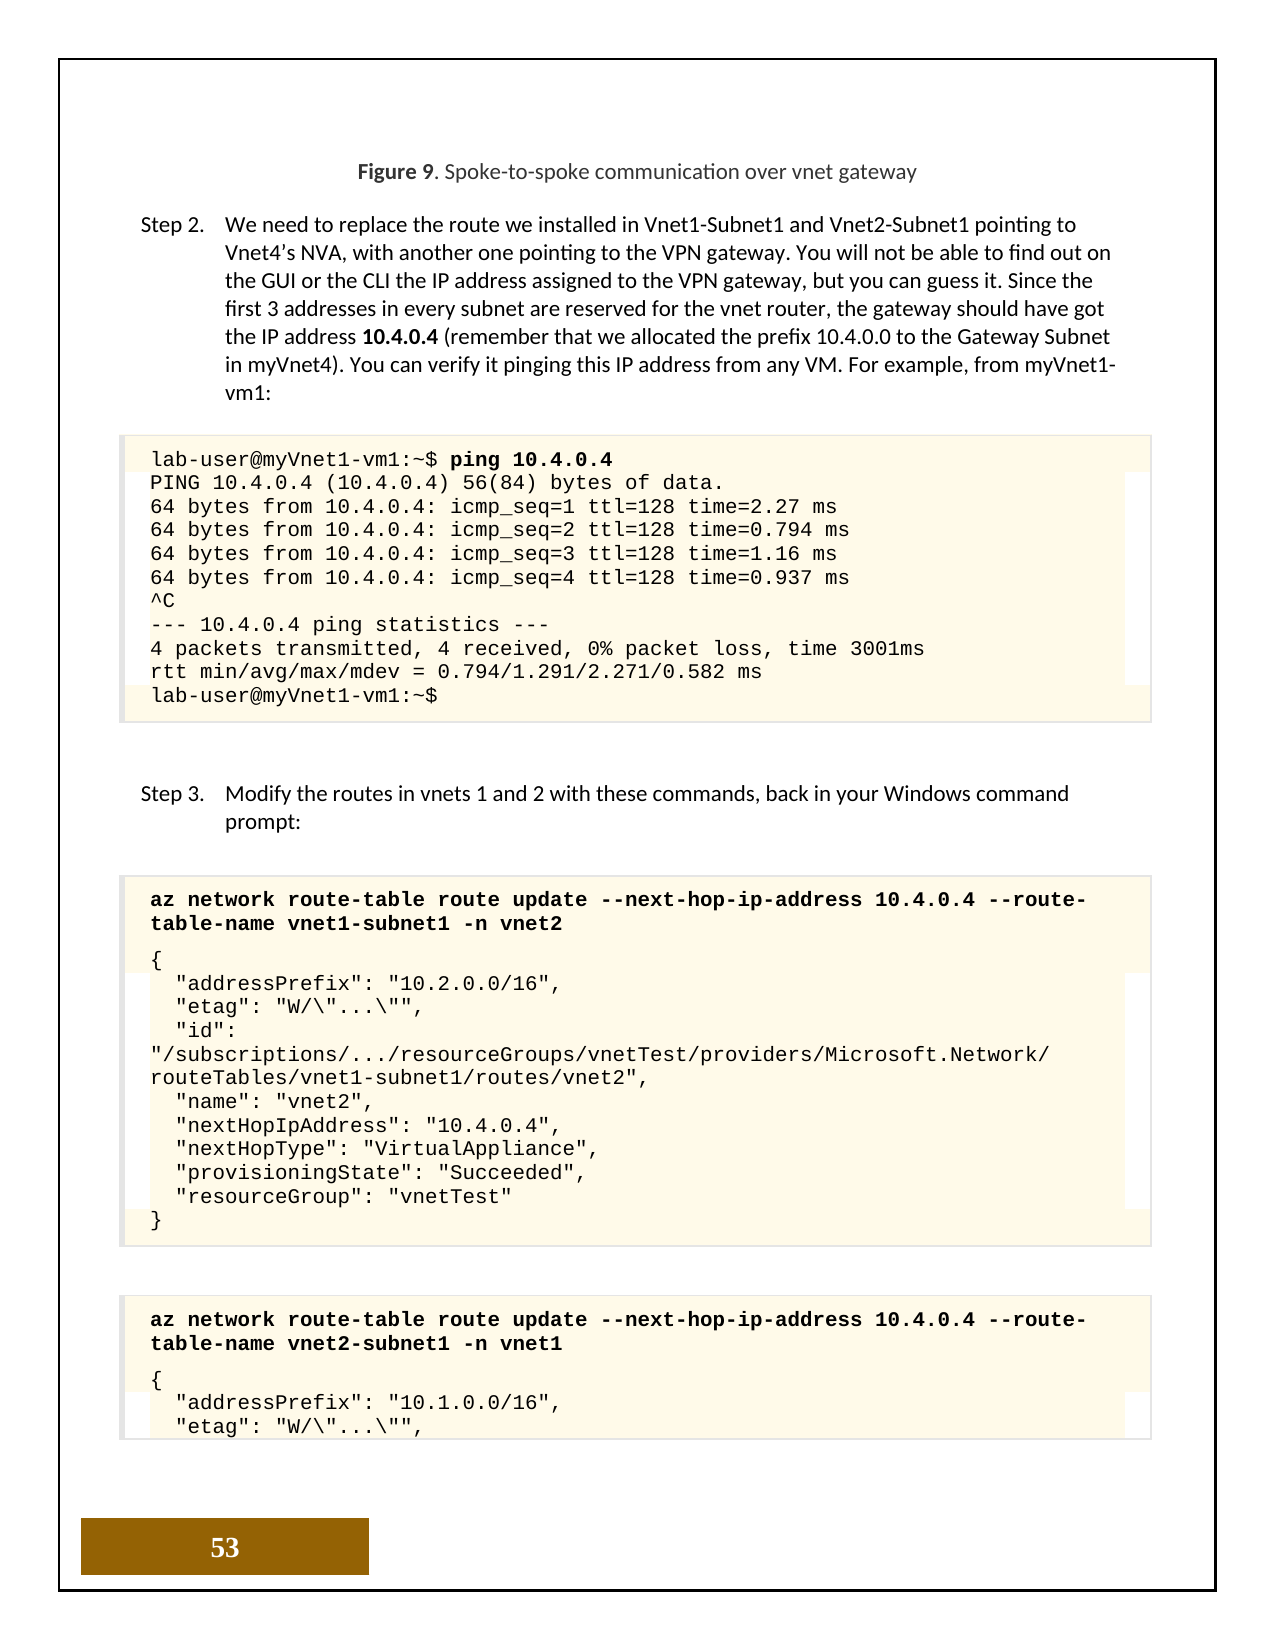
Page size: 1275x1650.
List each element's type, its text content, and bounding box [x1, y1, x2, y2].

text "id": "/subscriptions/.../resourceGroups/vnetTest/providers/Microsoft.Network/routeTables/vnet1-subnet1/routes/vnet2", [150, 1020, 1125, 1091]
text lab-user@myVnet1-vm1:~$ [125, 671, 1150, 721]
text "nextHopIpAddress": "10.4.0.4", [150, 1115, 1125, 1138]
text Figure 9. Spoke-to-spoke communication over vnet gateway [150, 150, 1125, 185]
text az network route-table route update --next-hop-ip-address 10.4.0.4 --route-table-name vnet2-subnet1 -n vnet1 [125, 1296, 1150, 1354]
text { [125, 935, 1150, 973]
text --- 10.4.0.4 ping statistics --- [150, 614, 1125, 638]
text "addressPrefix": "10.2.0.0/16", [150, 973, 1125, 996]
text 64 bytes from 10.4.0.4: icmp_seq=3 ttl=128 time=1.16 ms [150, 543, 1125, 567]
text lab-user@myVnet1-vm1:~$ ping 10.4.0.4 [125, 436, 1150, 472]
text "provisioningState": "Succeeded", [150, 1162, 1125, 1186]
text { [125, 1354, 1150, 1392]
list Modify the routes in vnets 1 and 2 with these commands, back in your Windows command prompt: [141, 779, 1125, 835]
text "etag": "W/\"...\"", [150, 1416, 1125, 1438]
text "nextHopType": "VirtualAppliance", [150, 1138, 1125, 1162]
text "name": "vnet2", [150, 1091, 1125, 1115]
text PING 10.4.0.4 (10.4.0.4) 56(84) bytes of data. [150, 472, 1125, 496]
text 64 bytes from 10.4.0.4: icmp_seq=2 ttl=128 time=0.794 ms [150, 519, 1125, 543]
text az network route-table route update --next-hop-ip-address 10.4.0.4 --route-table-name vnet1-subnet1 -n vnet2 [125, 877, 1150, 935]
text "etag": "W/\"...\"", [150, 996, 1125, 1020]
text "addressPrefix": "10.1.0.0/16", [150, 1392, 1125, 1416]
text 4 packets transmitted, 4 received, 0% packet loss, time 3001ms [150, 638, 1125, 661]
text 64 bytes from 10.4.0.4: icmp_seq=4 ttl=128 time=0.937 ms [150, 567, 1125, 590]
list We need to replace the route we installed in Vnet1-Subnet1 and Vnet2-Subnet1 pointing to Vnet4’s NVA, with another one pointing to the VPN gateway. You will not be able to find out on the GUI or the CLI the IP address assigned to the VPN gateway, but you can guess it. Since the first 3 addresses in every subnet are reserved for the vnet router, the gateway should have got the IP address 10.4.0.4 (remember that we allocated the prefix 10.4.0.0 to the Gateway Subnet in myVnet4). You can verify it pinging this IP address from any VM. For example, from myVnet1-vm1: [141, 210, 1125, 406]
text 64 bytes from 10.4.0.4: icmp_seq=1 ttl=128 time=2.27 ms [150, 496, 1125, 519]
text } [125, 1195, 1150, 1245]
text ^C [150, 590, 1125, 614]
